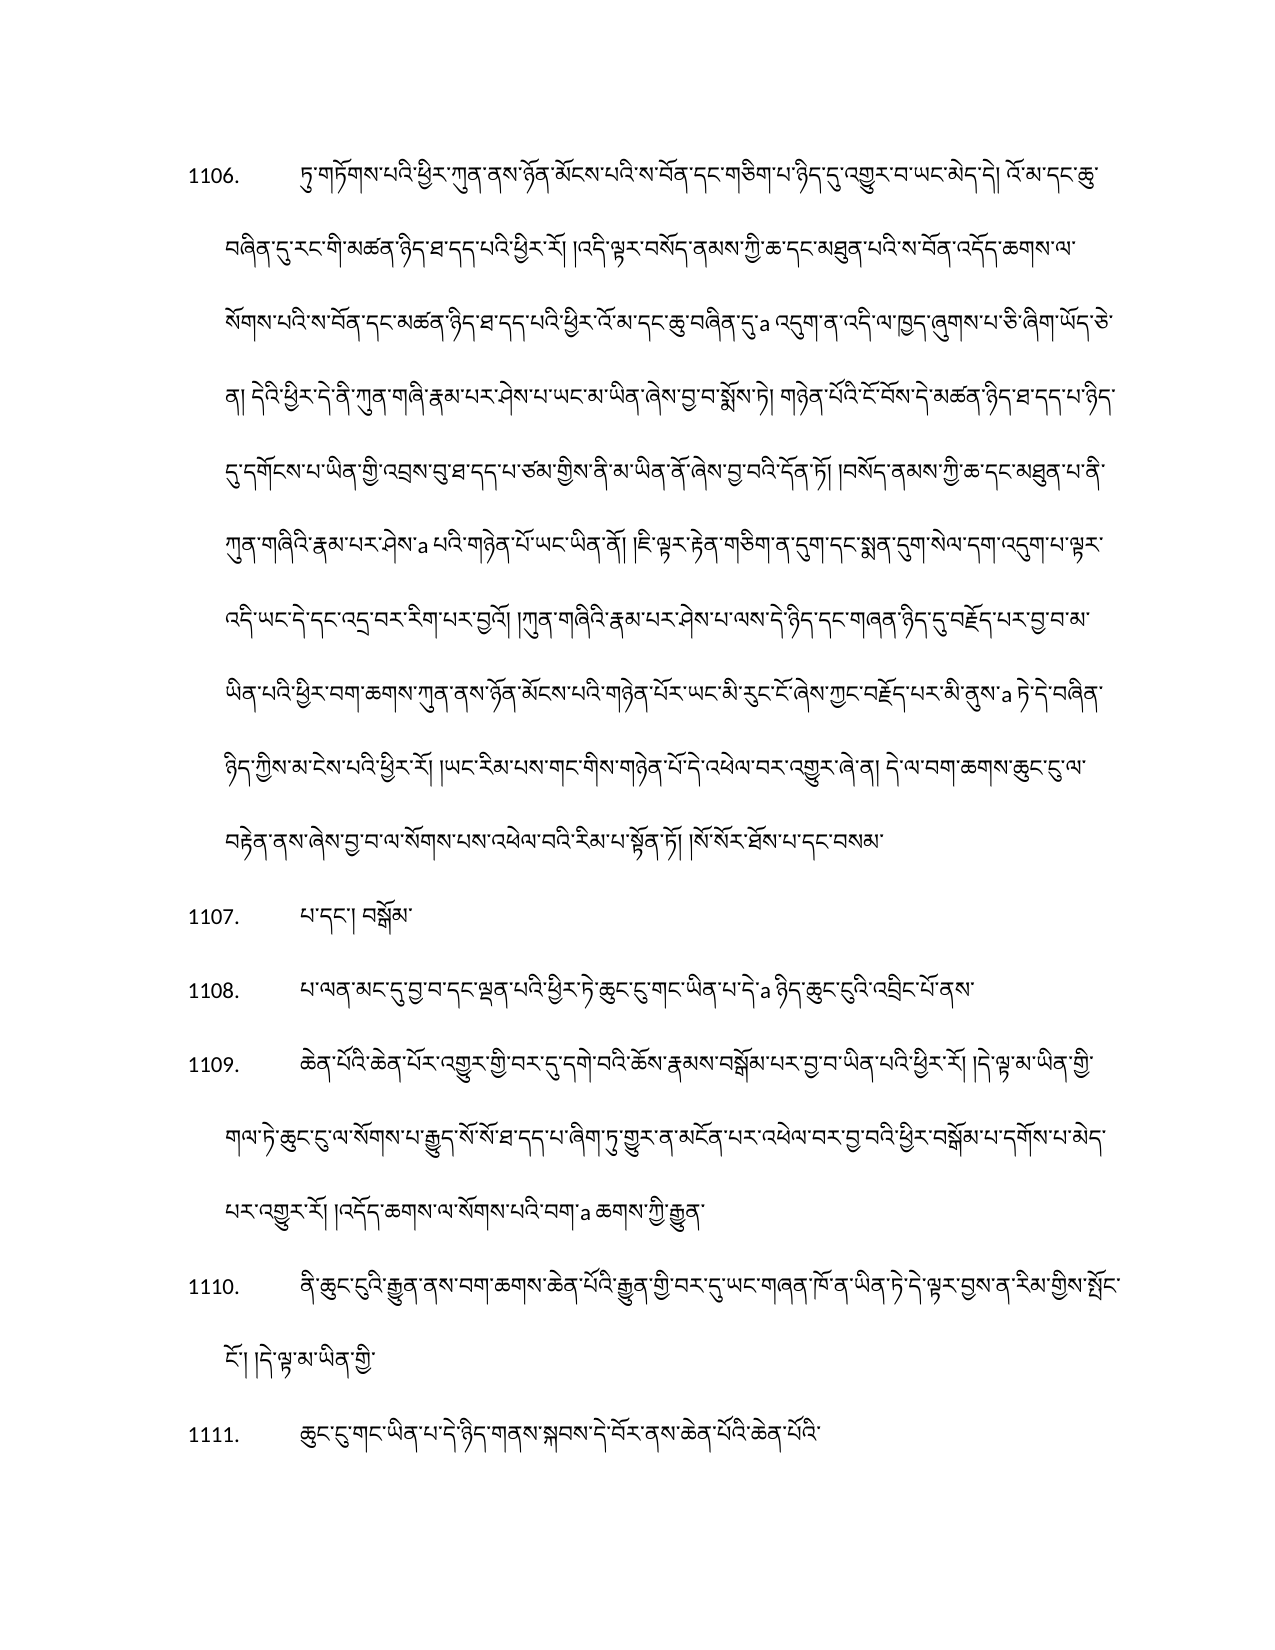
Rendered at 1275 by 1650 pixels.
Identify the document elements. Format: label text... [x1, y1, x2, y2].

list པ་ལན་མང་དུ་བྱ་བ་དང་ལྡན་པའི་ཕྱིར་ཏེ་ཆུང་ངུ་གང་ཡིན་པ་དེ་aཉིད་ཆུང་ངུའི་འབྲིང་པོ་ནས་ [187, 965, 1125, 1029]
list ཏུ་གཏོགས་པའི་ཕྱིར་ཀུན་ནས་ཉོན་མོངས་པའི་ས་བོན་དང་གཅིག་པ་ཉིད་དུ་འགྱུར་བ་ཡང་མེད་དེ། འོ་མ་དང་ཆུ་བཞིན་དུ་རང་གི་མཚན་ཉིད་ཐ་དད་པའི་ཕྱིར་རོ། །འདི་ལྟར་བསོད་ནམས་ཀྱི་ཆ་དང་མཐུན་པའི་ས་བོན་འདོད་ཆགས་ལ་སོགས་པའི་ས་བོན་དང་མཚན་ཉིད་ཐ་དད་པའི་ཕྱིར་འོ་མ་དང་ཆུ་བཞིན་དུ་aའདུག་ན་འདི་ལ་ཁྱད་ཞུགས་པ་ཅི་ཞིག་ཡོད་ཅེ་ན། དེའི་ཕྱིར་དེ་ནི་ཀུན་གཞི་རྣམ་པར་ཤེས་པ་ཡང་མ་ཡིན་ཞེས་བྱ་བ་སྨོས་ཏེ། གཉེན་པོའི་ངོ་བོས་དེ་མཚན་ཉིད་ཐ་དད་པ་ཉིད་དུ་དགོངས་པ་ཡིན་གྱི་འབྲས་བུ་ཐ་དད་པ་ཙམ་གྱིས་ནི་མ་ཡིན་ནོ་ཞེས་བྱ་བའི་དོན་ཏོ། །བསོད་ནམས་ཀྱི་ཆ་དང་མཐུན་པ་ནི་ཀུན་གཞིའི་རྣམ་པར་ཤེས་aཔའི་གཉེན་པོ་ཡང་ཡིན་ནོ། །ཇི་ལྟར་རྟེན་གཅིག་ན་དུག་དང་སྨན་དུག་སེལ་དག་འདུག་པ་ལྟར་འདི་ཡང་དེ་དང་འདྲ་བར་རིག་པར་བྱའོ། །ཀུན་གཞིའི་རྣམ་པར་ཤེས་པ་ལས་དེ་ཉིད་དང་གཞན་ཉིད་དུ་བརྗོད་པར་བྱ་བ་མ་ཡིན་པའི་ཕྱིར་བག་ཆགས་ཀུན་ནས་ཉོན་མོངས་པའི་གཉེན་པོར་ཡང་མི་རུང་ངོ་ཞེས་ཀྱང་བརྗོད་པར་མི་ནུས་aཏེ་དེ་བཞིན་ཉིད་ཀྱིས་མ་ངེས་པའི་ཕྱིར་རོ། །ཡང་རིམ་པས་གང་གིས་གཉེན་པོ་དེ་འཕེལ་བར་འགྱུར་ཞེ་ན། དེ་ལ་བག་ཆགས་ཆུང་ངུ་ལ་བརྟེན་ནས་ཞེས་བྱ་བ་ལ་སོགས་པས་འཕེལ་བའི་རིམ་པ་སྟོན་ཏོ། །སོ་སོར་ཐོས་པ་དང་བསམ་ [187, 150, 1125, 881]
list ནི་ཆུང་ངུའི་རྒྱུན་ནས་བག་ཆགས་ཆེན་པོའི་རྒྱུན་གྱི་བར་དུ་ཡང་གཞན་ཁོ་ན་ཡིན་ཏེ་དེ་ལྟར་བྱས་ན་རིམ་གྱིས་སྤོང་ངོ༌། །དེ་ལྟ་མ་ཡིན་གྱི་ [187, 1261, 1125, 1399]
list ཆེན་པོའི་ཆེན་པོར་འགྱུར་གྱི་བར་དུ་དགེ་བའི་ཆོས་རྣམས་བསྒོམ་པར་བྱ་བ་ཡིན་པའི་ཕྱིར་རོ། །དེ་ལྟ་མ་ཡིན་གྱི་གལ་ཏེ་ཆུང་ངུ་ལ་སོགས་པ་རྒྱུད་སོ་སོ་ཐ་དད་པ་ཞིག་ཏུ་གྱུར་ན་མངོན་པར་འཕེལ་བར་བྱ་བའི་ཕྱིར་བསྒོམ་པ་དགོས་པ་མེད་པར་འགྱུར་རོ། །འདོད་ཆགས་ལ་སོགས་པའི་བག་aཆགས་ཀྱི་རྒྱུན་ [187, 1039, 1125, 1251]
list པ་དང༌། བསྒོམ་ [187, 891, 1125, 955]
list ཆུང་ངུ་གང་ཡིན་པ་དེ་ཉིད་གནས་སྐབས་དེ་བོར་ནས་ཆེན་པོའི་ཆེན་པོའི་ [187, 1409, 1125, 1473]
